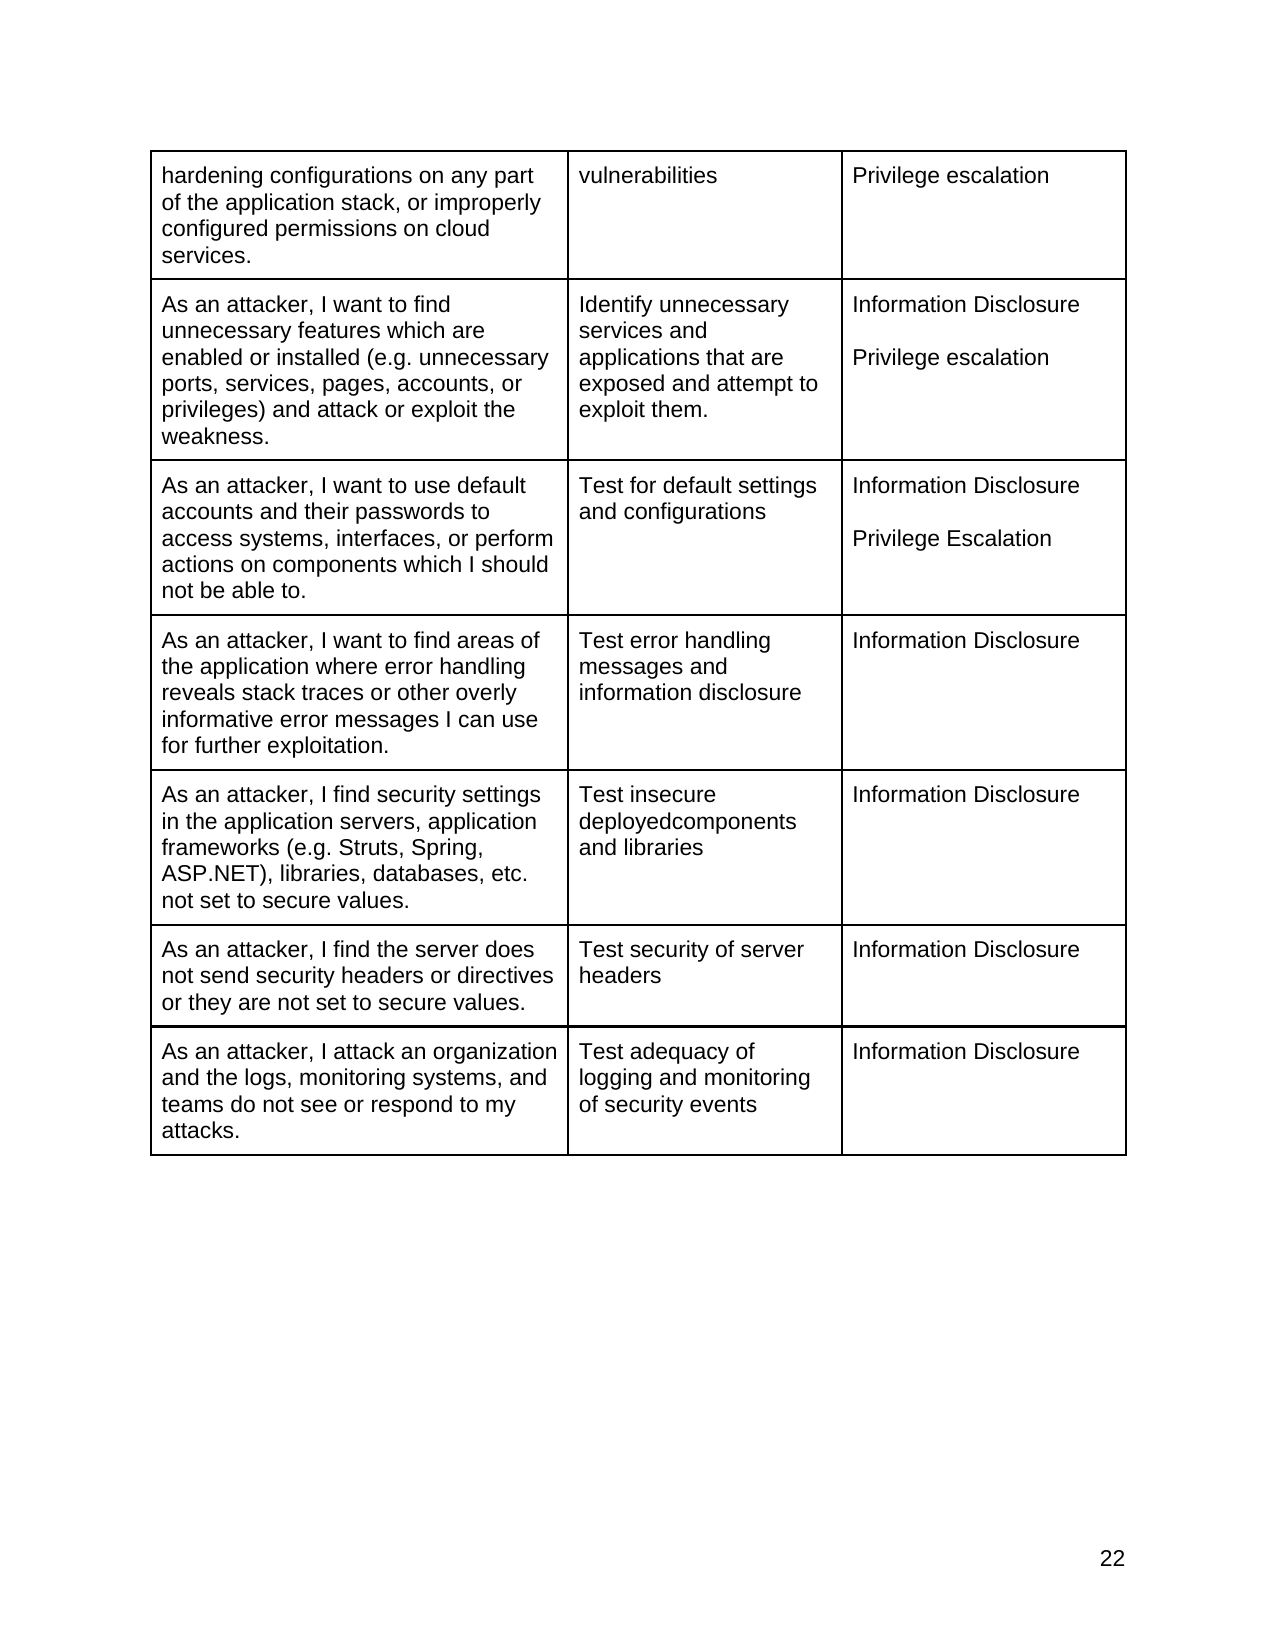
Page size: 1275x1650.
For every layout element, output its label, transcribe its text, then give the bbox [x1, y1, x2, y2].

table_cell Information Disclosure Privilege escalation [843, 280, 1125, 459]
table_cell As an attacker, I want to use default accounts and their passwords to access systems, interfaces, or perform actions on components which I should not be able to. [152, 461, 567, 614]
table_cell Test for default settings and configurations [569, 461, 841, 614]
table_cell As an attacker, I want to find areas of the application where error handling reveals stack traces or other overly informative error messages I can use for further exploitation. [152, 616, 567, 769]
table_cell Test adequacy of logging and monitoring of security events [569, 1028, 841, 1154]
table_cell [569, 152, 841, 278]
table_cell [843, 152, 1125, 278]
table_cell Test error handling messages and information disclosure [569, 616, 841, 769]
table_cell Information Disclosure [843, 771, 1125, 923]
table_cell As an attacker, I want to find unnecessary features which are enabled or installed (e.g. unnecessary ports, services, pages, accounts, or privileges) and attack or exploit the weakness. [152, 280, 567, 459]
table_cell Information Disclosure [843, 616, 1125, 769]
table_cell As an attacker, I find the server does not send security headers or directives or they are not set to secure values. [152, 926, 567, 1025]
table_cell Test security of server headers [569, 926, 841, 1025]
table_cell Identify unnecessary services and applications that are exposed and attempt to exploit them. [569, 280, 841, 459]
table_cell Information Disclosure Privilege Escalation [843, 461, 1125, 614]
table_cell As an attacker, I find security settings in the application servers, application frameworks (e.g. Struts, Spring, ASP.NET), libraries, databases, etc. not set to secure values. [152, 771, 567, 923]
table_cell Information Disclosure [843, 1028, 1125, 1154]
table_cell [152, 152, 567, 278]
table_cell Information Disclosure [843, 926, 1125, 1025]
table_cell As an attacker, I attack an organization and the logs, monitoring systems, and teams do not see or respond to my attacks. [152, 1028, 567, 1154]
table_cell Test insecure deployedcomponents and libraries [569, 771, 841, 923]
